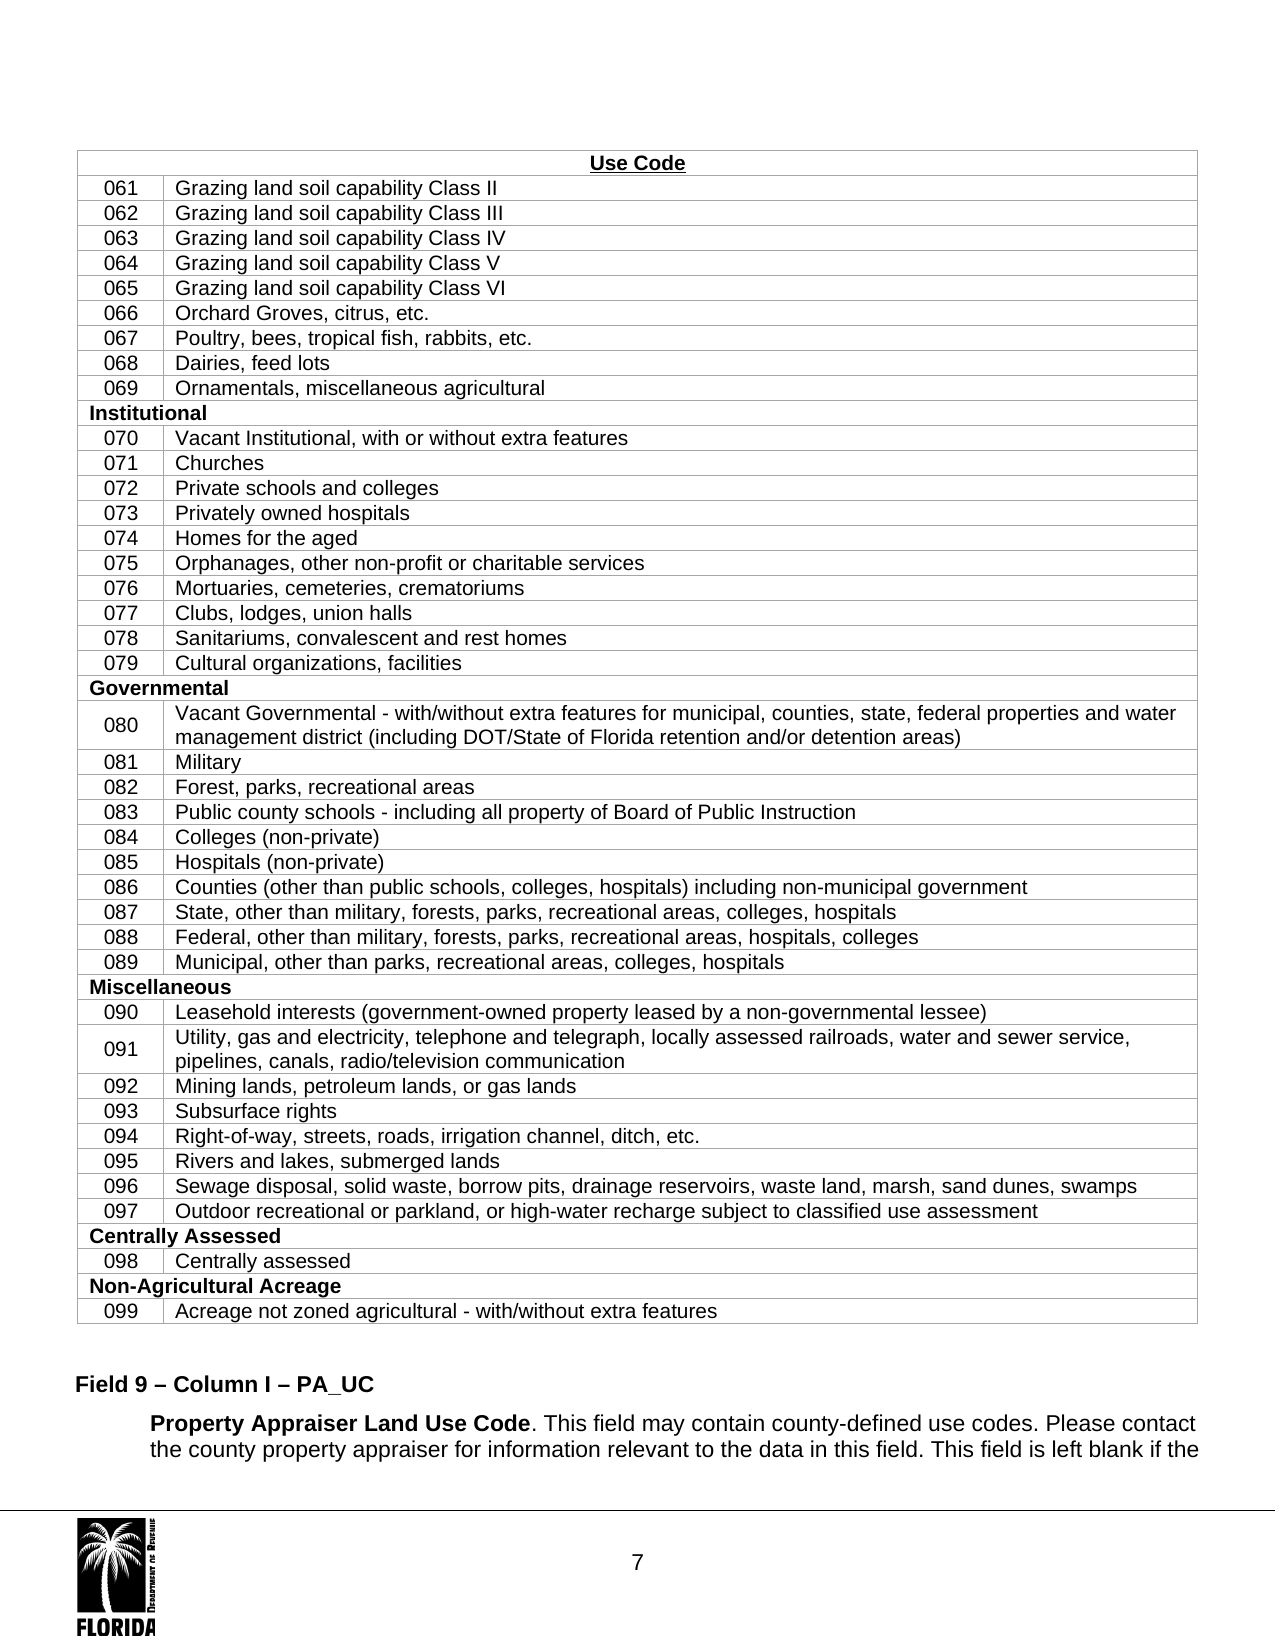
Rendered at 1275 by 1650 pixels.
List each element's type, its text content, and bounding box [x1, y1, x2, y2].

table_cell Institutional [78, 401, 1197, 425]
table_cell Ornamentals, miscellaneous agricultural [164, 376, 1197, 400]
table_cell 086 [78, 875, 163, 899]
table_cell Subsurface rights [164, 1099, 1197, 1123]
table_cell 062 [78, 201, 163, 225]
table_cell 067 [78, 326, 163, 350]
table_cell 090 [78, 1000, 163, 1024]
table_cell Non-Agricultural Acreage [78, 1274, 1197, 1298]
table_cell 064 [78, 251, 163, 275]
table_cell 091 [78, 1025, 163, 1073]
table_cell 096 [78, 1174, 163, 1198]
table_cell 075 [78, 551, 163, 575]
table_cell Orphanages, other non-profit or charitable services [164, 551, 1197, 575]
table_cell 092 [78, 1074, 163, 1098]
table_cell 072 [78, 476, 163, 500]
table_cell Governmental [78, 676, 1197, 700]
table_cell Colleges (non-private) [164, 825, 1197, 849]
table_cell Private schools and colleges [164, 476, 1197, 500]
table_cell 098 [78, 1249, 163, 1273]
table_cell Leasehold interests (government-owned property leased by a non-governmental lessee) [164, 1000, 1197, 1024]
table_cell Outdoor recreational or parkland, or high-water recharge subject to classified use assessment [164, 1199, 1197, 1223]
table_cell Homes for the aged [164, 526, 1197, 550]
table_cell 068 [78, 351, 163, 375]
table_cell Orchard Groves, citrus, etc. [164, 301, 1197, 325]
table_cell 099 [78, 1299, 163, 1323]
table_cell 088 [78, 925, 163, 949]
table_cell State, other than military, forests, parks, recreational areas, colleges, hospitals [164, 900, 1197, 924]
table_cell Federal, other than military, forests, parks, recreational areas, hospitals, colleges [164, 925, 1197, 949]
table_cell Grazing land soil capability Class II [164, 176, 1197, 200]
table_cell 094 [78, 1124, 163, 1148]
table_cell Rivers and lakes, submerged lands [164, 1149, 1197, 1173]
table_cell 079 [78, 651, 163, 675]
table_cell Dairies, feed lots [164, 351, 1197, 375]
table_cell Sewage disposal, solid waste, borrow pits, drainage reservoirs, waste land, marsh, sand dunes, swamps [164, 1174, 1197, 1198]
table_cell Grazing land soil capability Class V [164, 251, 1197, 275]
table_cell Grazing land soil capability Class III [164, 201, 1197, 225]
table_cell Centrally assessed [164, 1249, 1197, 1273]
table_cell 069 [78, 376, 163, 400]
table_cell 061 [78, 176, 163, 200]
table_cell 063 [78, 226, 163, 250]
table_cell Vacant Governmental - with/without extra features for municipal, counties, state, federal properties and water management district (including DOT/State of Florida retention and/or detention areas) [164, 701, 1197, 749]
table_cell Poultry, bees, tropical fish, rabbits, etc. [164, 326, 1197, 350]
table_cell 084 [78, 825, 163, 849]
table_cell 083 [78, 800, 163, 824]
table_cell Miscellaneous [78, 975, 1197, 999]
table_cell 076 [78, 576, 163, 600]
table_cell 095 [78, 1149, 163, 1173]
table_cell 077 [78, 601, 163, 625]
table_cell Grazing land soil capability Class VI [164, 276, 1197, 300]
table_cell 080 [78, 701, 163, 749]
picture [76, 1518, 155, 1634]
table_cell Utility, gas and electricity, telephone and telegraph, locally assessed railroads, water and sewer service, pipelines, canals, radio/television communication [164, 1025, 1197, 1073]
table_cell Grazing land soil capability Class IV [164, 226, 1197, 250]
table_cell 097 [78, 1199, 163, 1223]
table_cell Public county schools - including all property of Board of Public Instruction [164, 800, 1197, 824]
table_cell 087 [78, 900, 163, 924]
table_cell Clubs, lodges, union halls [164, 601, 1197, 625]
table_cell 070 [78, 426, 163, 450]
table_cell Municipal, other than parks, recreational areas, colleges, hospitals [164, 950, 1197, 974]
table_cell 073 [78, 501, 163, 525]
table_cell Mortuaries, cemeteries, crematoriums [164, 576, 1197, 600]
table_cell 066 [78, 301, 163, 325]
table_header Use Code [78, 151, 1197, 175]
table_cell 093 [78, 1099, 163, 1123]
table_cell 082 [78, 775, 163, 799]
table_cell Cultural organizations, facilities [164, 651, 1197, 675]
table_cell Mining lands, petroleum lands, or gas lands [164, 1074, 1197, 1098]
table_cell Right-of-way, streets, roads, irrigation channel, ditch, etc. [164, 1124, 1197, 1148]
table_cell 081 [78, 750, 163, 774]
table_cell Churches [164, 451, 1197, 475]
table_cell 065 [78, 276, 163, 300]
table_cell Centrally Assessed [78, 1224, 1197, 1248]
table_cell Hospitals (non-private) [164, 850, 1197, 874]
table_cell Forest, parks, recreational areas [164, 775, 1197, 799]
table_cell 074 [78, 526, 163, 550]
table_cell Privately owned hospitals [164, 501, 1197, 525]
table_cell Vacant Institutional, with or without extra features [164, 426, 1197, 450]
table_cell Acreage not zoned agricultural - with/without extra features [164, 1299, 1197, 1323]
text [150, 1410, 1200, 1463]
table_cell Counties (other than public schools, colleges, hospitals) including non-municipal government [164, 875, 1197, 899]
subtitle Field 9 – Column I – PA_UC [75, 1371, 1200, 1397]
table_cell 089 [78, 950, 163, 974]
table_cell 071 [78, 451, 163, 475]
table_cell 085 [78, 850, 163, 874]
table_cell 078 [78, 626, 163, 650]
table_cell Military [164, 750, 1197, 774]
table_cell Sanitariums, convalescent and rest homes [164, 626, 1197, 650]
